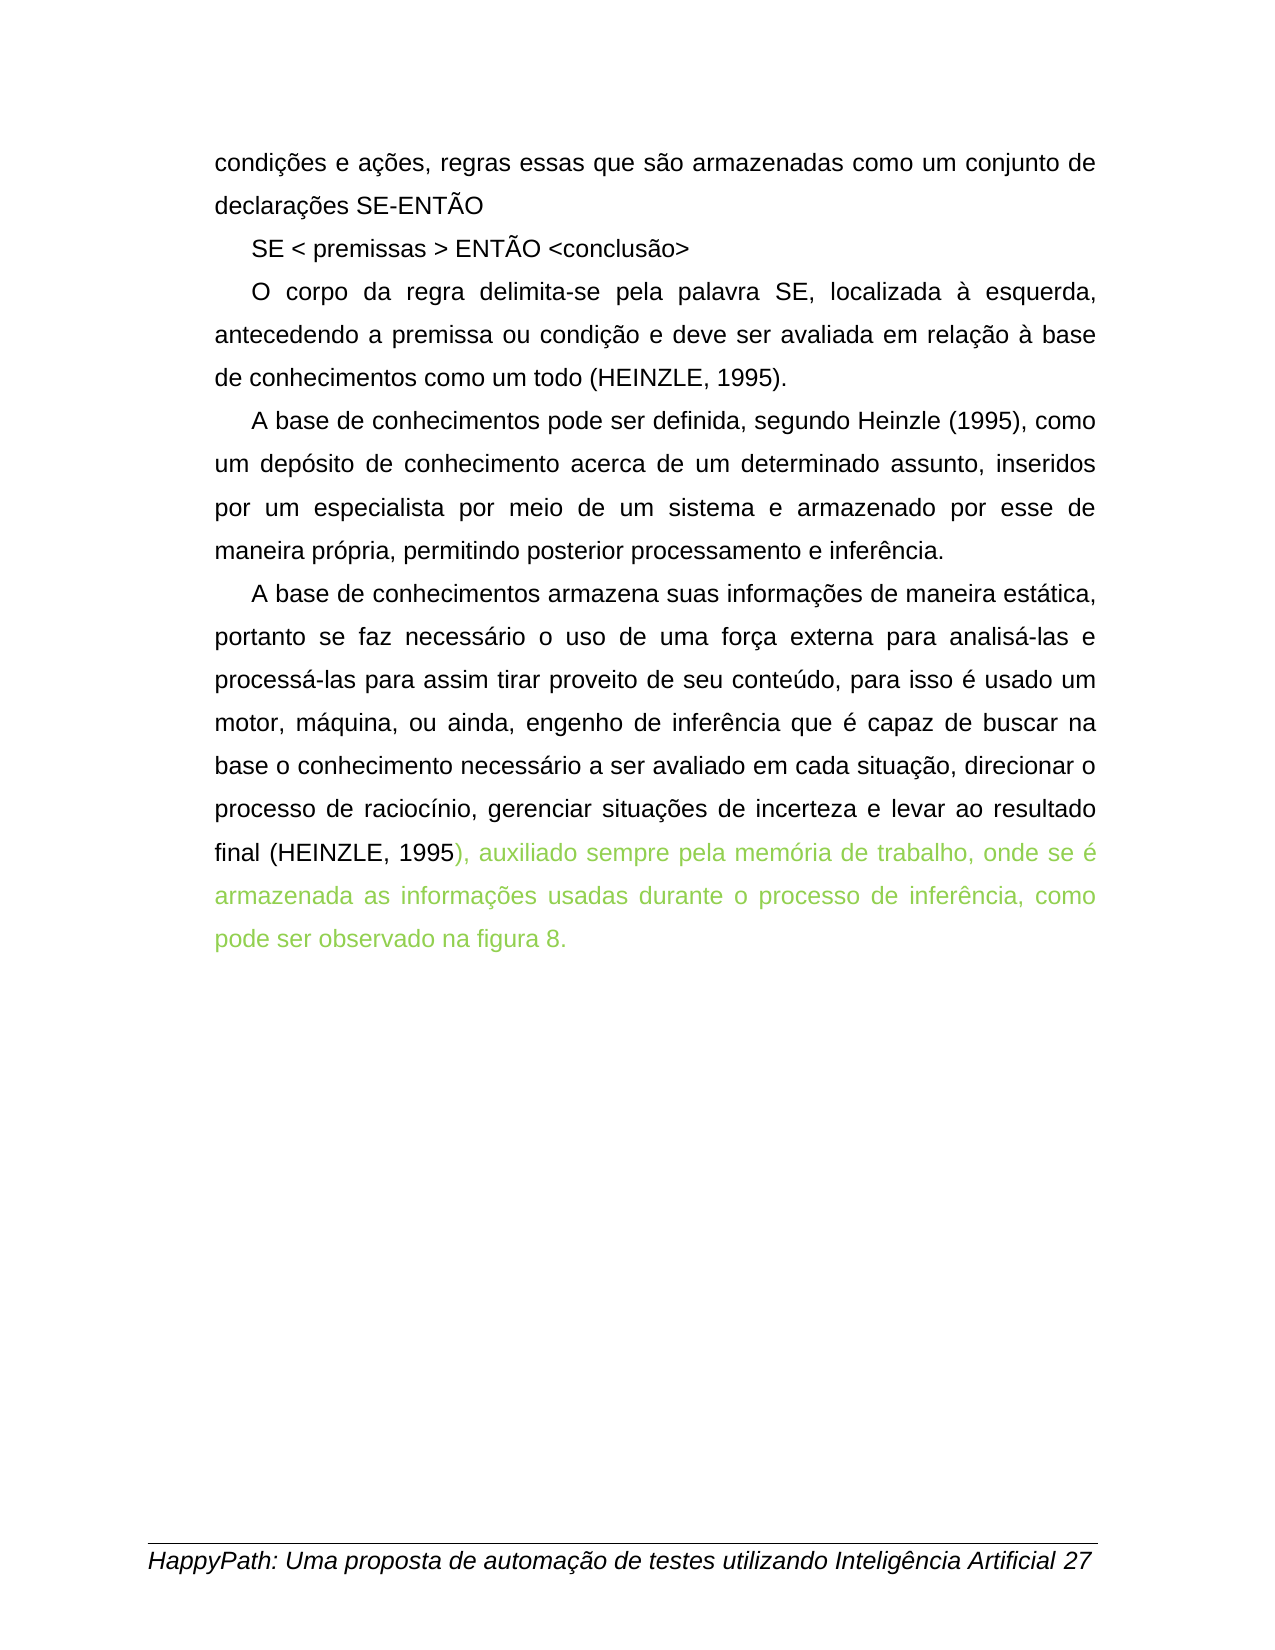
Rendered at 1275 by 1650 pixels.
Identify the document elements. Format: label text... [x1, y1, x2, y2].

text A base de conhecimentos armazena suas informações de maneira estática, portanto se faz necessário o uso de uma força externa para analisá-las e processá-las para assim tirar proveito de seu conteúdo, para isso é usado um motor, máquina, ou ainda, engenho de inferência que é capaz de buscar na base o conhecimento necessário a ser avaliado em cada situação, direcionar o processo de raciocínio, gerenciar situações de incerteza e levar ao resultado final (HEINZLE, 1995), auxiliado sempre pela memória de trabalho, onde se é armazenada as informações usadas durante o processo de inferência, como pode ser observado na figura 8. [214, 579, 1098, 953]
text A base de conhecimentos pode ser definida, segundo Heinzle (1995), como um depósito de conhecimento acerca de um determinado assunto, inseridos por um especialista por meio de um sistema e armazenado por esse de maneira própria, permitindo posterior processamento e inferência. [214, 406, 1098, 564]
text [214, 148, 1098, 219]
text O corpo da regra delimita-se pela palavra SE, localizada à esquerda, antecedendo a premissa ou condição e deve ser avaliada em relação à base de conhecimentos como um todo (HEINZLE, 1995). [214, 277, 1098, 392]
text SE < premissas > ENTÃO <conclusão> [214, 234, 1098, 263]
